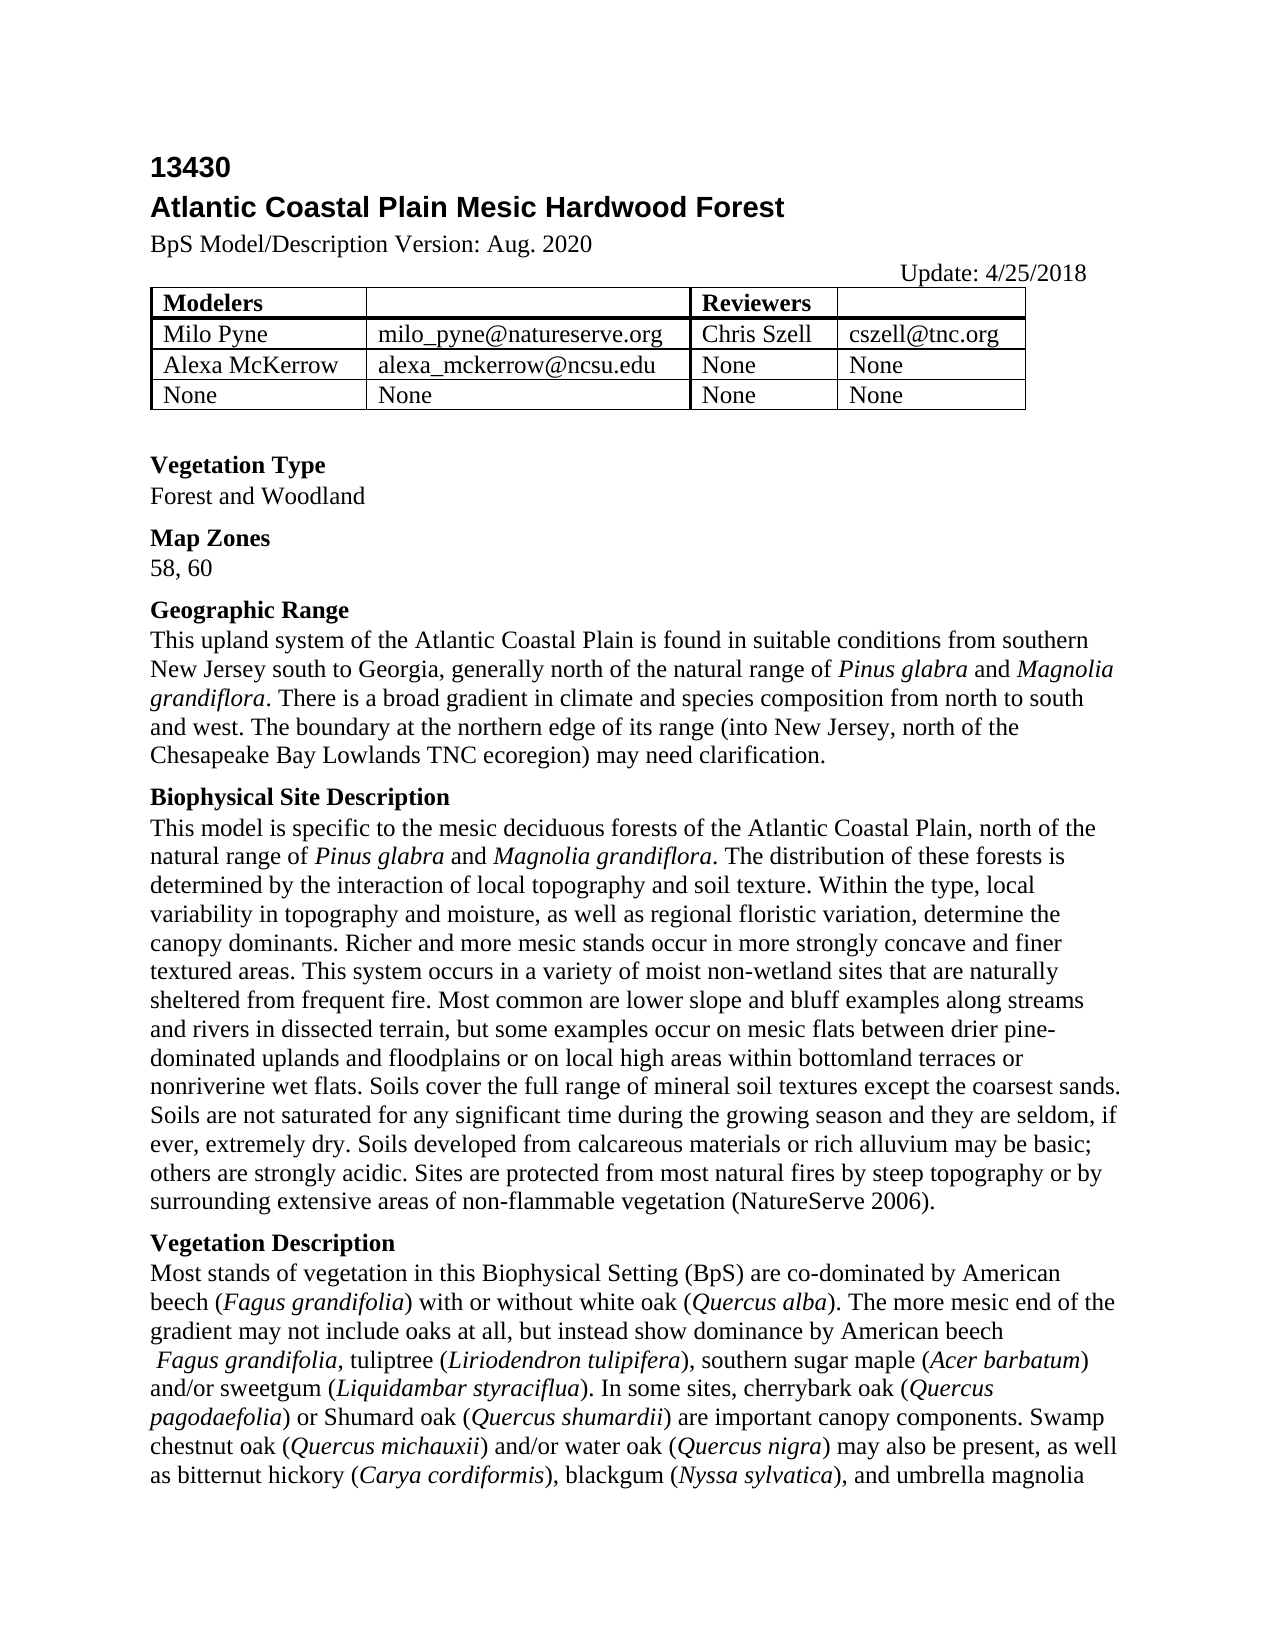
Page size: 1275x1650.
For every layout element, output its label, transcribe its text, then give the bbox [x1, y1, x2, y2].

table_header Reviewers [692, 288, 837, 316]
table_cell None [838, 380, 1025, 409]
table_cell milo_pyne@natureserve.org [367, 320, 689, 348]
title 13430 [150, 150, 1125, 183]
table_cell Milo Pyne [153, 320, 366, 348]
text Geographic Range [150, 595, 1125, 623]
table_cell Chris Szell [692, 320, 837, 348]
text Most stands of vegetation in this Biophysical Setting (BpS) are co-dominated by American beech (Fagus grandifolia) with or without white oak (Quercus alba). The more mesic end of the gradient may not include oaks at all, but instead show dominance by American beech [150, 1258, 1125, 1345]
table_cell None [367, 380, 689, 409]
table_cell None [692, 350, 837, 378]
table_cell cszell@tnc.org [838, 320, 1025, 348]
table_header [367, 288, 689, 316]
text 58, 60 [150, 553, 1125, 582]
text This upland system of the Atlantic Coastal Plain is found in suitable conditions from southern New Jersey south to Georgia, generally north of the natural range of Pinus glabra and Magnolia grandiflora. There is a broad gradient in climate and species composition from north to south and west. The boundary at the northern edge of its range (into New Jersey, north of the Chesapeake Bay Lowlands TNC ecoregion) may need clarification. [150, 626, 1125, 769]
table_cell None [692, 380, 837, 409]
text Biophysical Site Description [150, 782, 1125, 811]
text Vegetation Description [150, 1228, 1125, 1256]
table_cell None [153, 380, 366, 409]
text This model is specific to the mesic deciduous forests of the Atlantic Coastal Plain, north of the natural range of Pinus glabra and Magnolia grandiflora. The distribution of these forests is determined by the interaction of local topography and soil texture. Within the type, local variability in topography and moisture, as well as regional floristic variation, determine the canopy dominants. Richer and more mesic stands occur in more strongly concave and finer textured areas. This system occurs in a variety of moist non-wetland sites that are naturally sheltered from frequent fire. Most common are lower slope and bluff examples along streams and rivers in dissected terrain, but some examples occur on mesic flats between drier pine-dominated uplands and floodplains or on local high areas within bottomland terraces or nonriverine wet flats. Soils cover the full range of mineral soil textures except the coarsest sands. Soils are not saturated for any significant time during the growing season and they are seldom, if ever, extremely dry. Soils developed from calcareous materials or rich alluvium may be basic; others are strongly acidic. Sites are protected from most natural fires by steep topography or by surrounding extensive areas of non-flammable vegetation (NatureServe 2006). [150, 813, 1125, 1215]
text Map Zones [150, 523, 1125, 551]
text Vegetation Type [150, 451, 1125, 479]
table_header Modelers [153, 288, 366, 316]
table_cell alexa_mckerrow@ncsu.edu [367, 350, 689, 378]
title Atlantic Coastal Plain Mesic Hardwood Forest [150, 190, 1125, 223]
table_cell None [838, 350, 1025, 378]
text BpS Model/Description Version: Aug. 2020 [150, 229, 1125, 258]
text Update: 4/25/2018 [150, 258, 1125, 287]
text Forest and Woodland [150, 481, 1125, 510]
table_header [838, 288, 1025, 316]
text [150, 1345, 1125, 1488]
table_cell Alexa McKerrow [153, 350, 366, 378]
